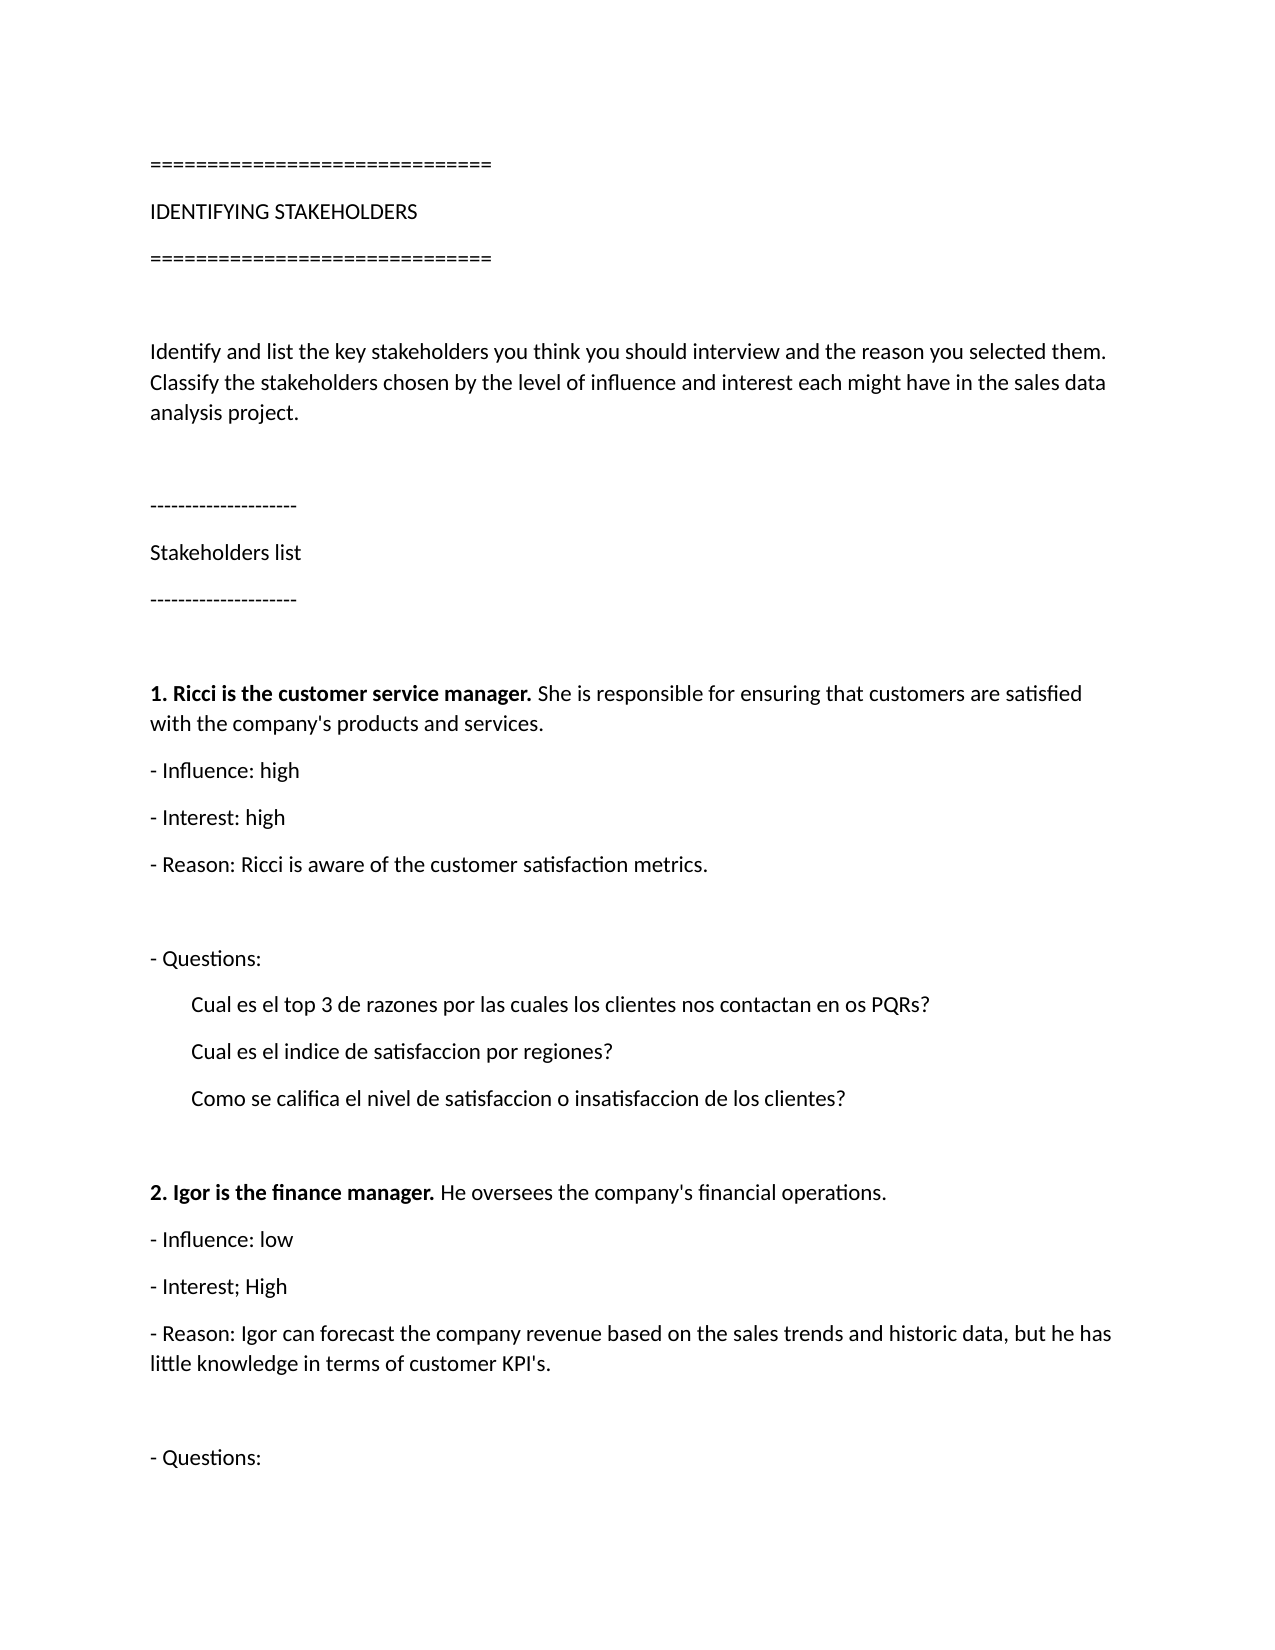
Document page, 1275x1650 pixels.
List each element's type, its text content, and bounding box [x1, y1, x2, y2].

text - Influence: low [150, 1225, 1125, 1253]
text --------------------- [150, 492, 1125, 520]
text Cual es el indice de satisfaccion por regiones? [150, 1037, 1125, 1066]
text - Reason: Igor can forecast the company revenue based on the sales trends and historic data, but he has little knowledge in terms of customer KPI's. [150, 1319, 1125, 1377]
text --------------------- [150, 585, 1125, 613]
text 1. Ricci is the customer service manager. She is responsible for ensuring that customers are satisfied with the company's products and services. [150, 679, 1125, 737]
text Stakeholders list [150, 538, 1125, 567]
text - Influence: high [150, 756, 1125, 784]
text ============================== [150, 150, 1125, 178]
text - Reason: Ricci is aware of the customer satisfaction metrics. [150, 850, 1125, 878]
text - Interest: high [150, 803, 1125, 831]
text - Interest; High [150, 1272, 1125, 1300]
text ============================== [150, 244, 1125, 272]
text Identify and list the key stakeholders you think you should interview and the reason you selected them. Classify the stakeholders chosen by the level of influence and interest each might have in the sales data analysis project. [150, 337, 1125, 426]
text Como se califica el nivel de satisfaccion o insatisfaccion de los clientes? [150, 1084, 1125, 1112]
text IDENTIFYING STAKEHOLDERS [150, 197, 1125, 225]
text 2. Igor is the finance manager. He oversees the company's financial operations. [150, 1178, 1125, 1206]
text - Questions: [150, 944, 1125, 972]
text - Questions: [150, 1443, 1125, 1471]
text Cual es el top 3 de razones por las cuales los clientes nos contactan en os PQRs? [150, 991, 1125, 1019]
